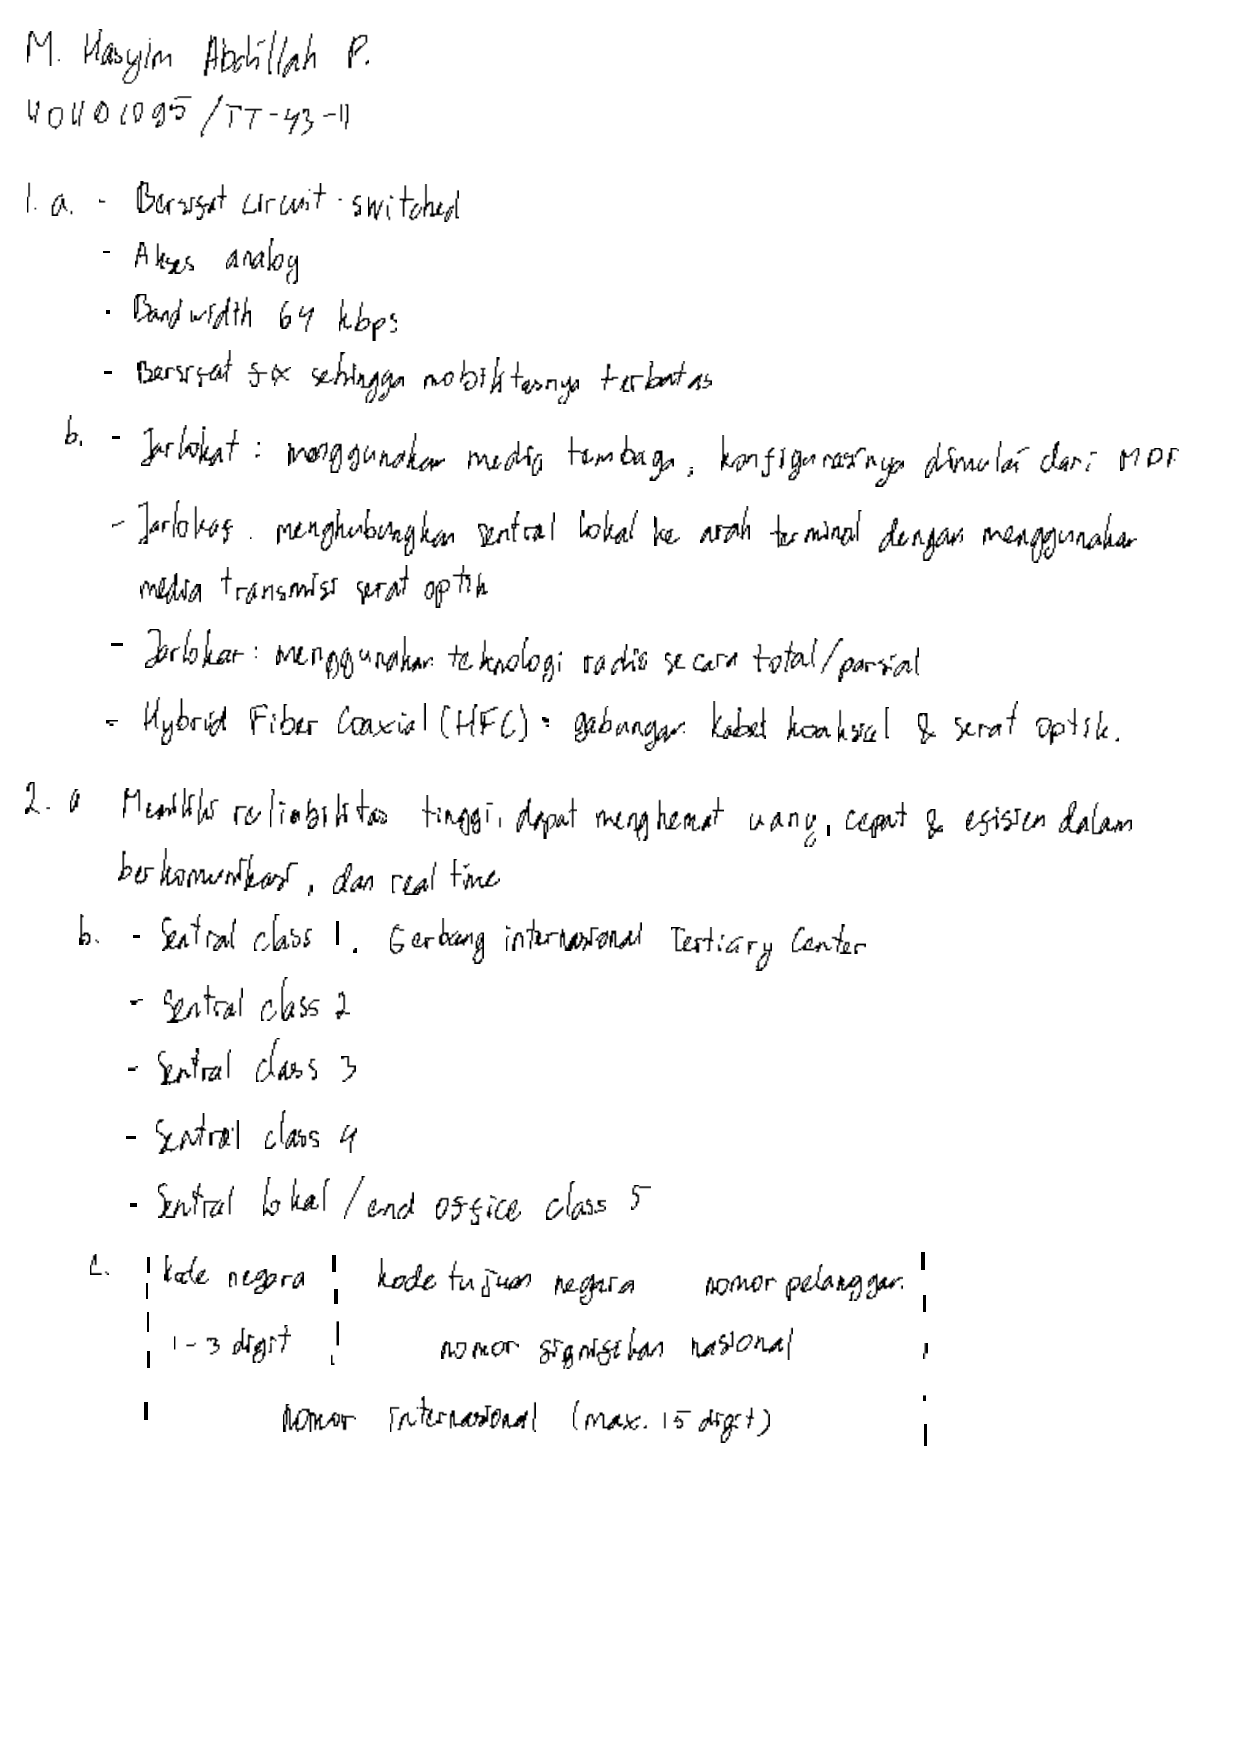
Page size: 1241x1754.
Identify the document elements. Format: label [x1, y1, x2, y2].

picture [312, 636, 433, 679]
picture [1120, 448, 1179, 471]
picture [706, 1264, 903, 1301]
picture [671, 927, 772, 971]
picture [299, 306, 314, 332]
picture [580, 510, 638, 544]
picture [277, 509, 454, 556]
picture [468, 441, 542, 476]
picture [226, 238, 298, 284]
picture [27, 29, 459, 222]
picture [162, 914, 236, 951]
picture [424, 357, 579, 404]
picture [575, 706, 685, 751]
picture [686, 467, 693, 477]
picture [141, 425, 239, 466]
picture [250, 704, 318, 735]
picture [263, 1177, 330, 1216]
picture [983, 513, 1137, 563]
picture [390, 1396, 536, 1432]
picture [70, 789, 90, 816]
picture [601, 361, 712, 392]
picture [135, 242, 194, 274]
picture [164, 1255, 209, 1284]
picture [955, 701, 1018, 741]
picture [144, 1394, 148, 1420]
picture [692, 1325, 793, 1360]
picture [584, 644, 647, 675]
picture [441, 1341, 519, 1359]
picture [918, 713, 936, 744]
picture [478, 511, 555, 547]
picture [665, 638, 919, 682]
picture [436, 1195, 521, 1225]
picture [838, 707, 889, 742]
picture [568, 435, 674, 481]
picture [390, 918, 484, 964]
picture [925, 441, 1097, 478]
picture [283, 1404, 356, 1432]
picture [770, 510, 963, 561]
picture [654, 516, 680, 546]
picture [261, 977, 350, 1021]
picture [392, 859, 500, 895]
picture [144, 697, 226, 745]
picture [332, 1255, 336, 1272]
picture [1036, 708, 1119, 745]
picture [250, 442, 260, 539]
picture [137, 350, 291, 387]
picture [846, 802, 907, 838]
picture [927, 809, 943, 839]
picture [221, 567, 338, 604]
picture [506, 916, 642, 951]
picture [631, 1185, 651, 1210]
picture [750, 812, 816, 847]
picture [140, 573, 201, 604]
picture [921, 1252, 925, 1270]
picture [721, 435, 904, 487]
picture [65, 415, 82, 446]
picture [542, 717, 549, 727]
picture [422, 795, 577, 839]
picture [134, 294, 251, 329]
picture [448, 637, 562, 682]
picture [229, 1269, 304, 1294]
picture [357, 565, 488, 608]
picture [112, 500, 233, 544]
picture [339, 299, 397, 341]
picture [573, 1400, 770, 1443]
picture [118, 848, 298, 891]
picture [923, 1343, 928, 1359]
picture [441, 704, 527, 742]
picture [254, 914, 312, 951]
picture [156, 1113, 239, 1154]
picture [555, 1274, 634, 1305]
picture [174, 1325, 291, 1363]
picture [378, 1258, 531, 1297]
picture [312, 352, 404, 403]
picture [966, 801, 1132, 836]
picture [265, 1110, 319, 1149]
picture [340, 1125, 357, 1153]
picture [308, 880, 313, 896]
picture [546, 1181, 606, 1220]
picture [123, 788, 261, 825]
picture [540, 1327, 663, 1369]
picture [270, 789, 387, 829]
picture [256, 1038, 317, 1082]
picture [333, 863, 373, 894]
picture [792, 924, 866, 954]
picture [25, 782, 50, 814]
picture [128, 1066, 138, 1071]
picture [79, 914, 99, 945]
picture [158, 1048, 231, 1085]
picture [712, 701, 766, 739]
picture [106, 720, 118, 726]
picture [158, 1183, 234, 1218]
picture [334, 1289, 338, 1306]
picture [280, 301, 291, 329]
picture [130, 999, 143, 1005]
picture [145, 629, 257, 668]
picture [787, 706, 831, 740]
picture [164, 985, 243, 1023]
picture [338, 703, 426, 737]
picture [700, 506, 750, 543]
picture [276, 645, 308, 665]
picture [341, 1056, 356, 1082]
picture [90, 1254, 109, 1275]
picture [331, 1320, 339, 1365]
picture [344, 1176, 414, 1219]
picture [288, 433, 445, 473]
picture [596, 797, 724, 841]
